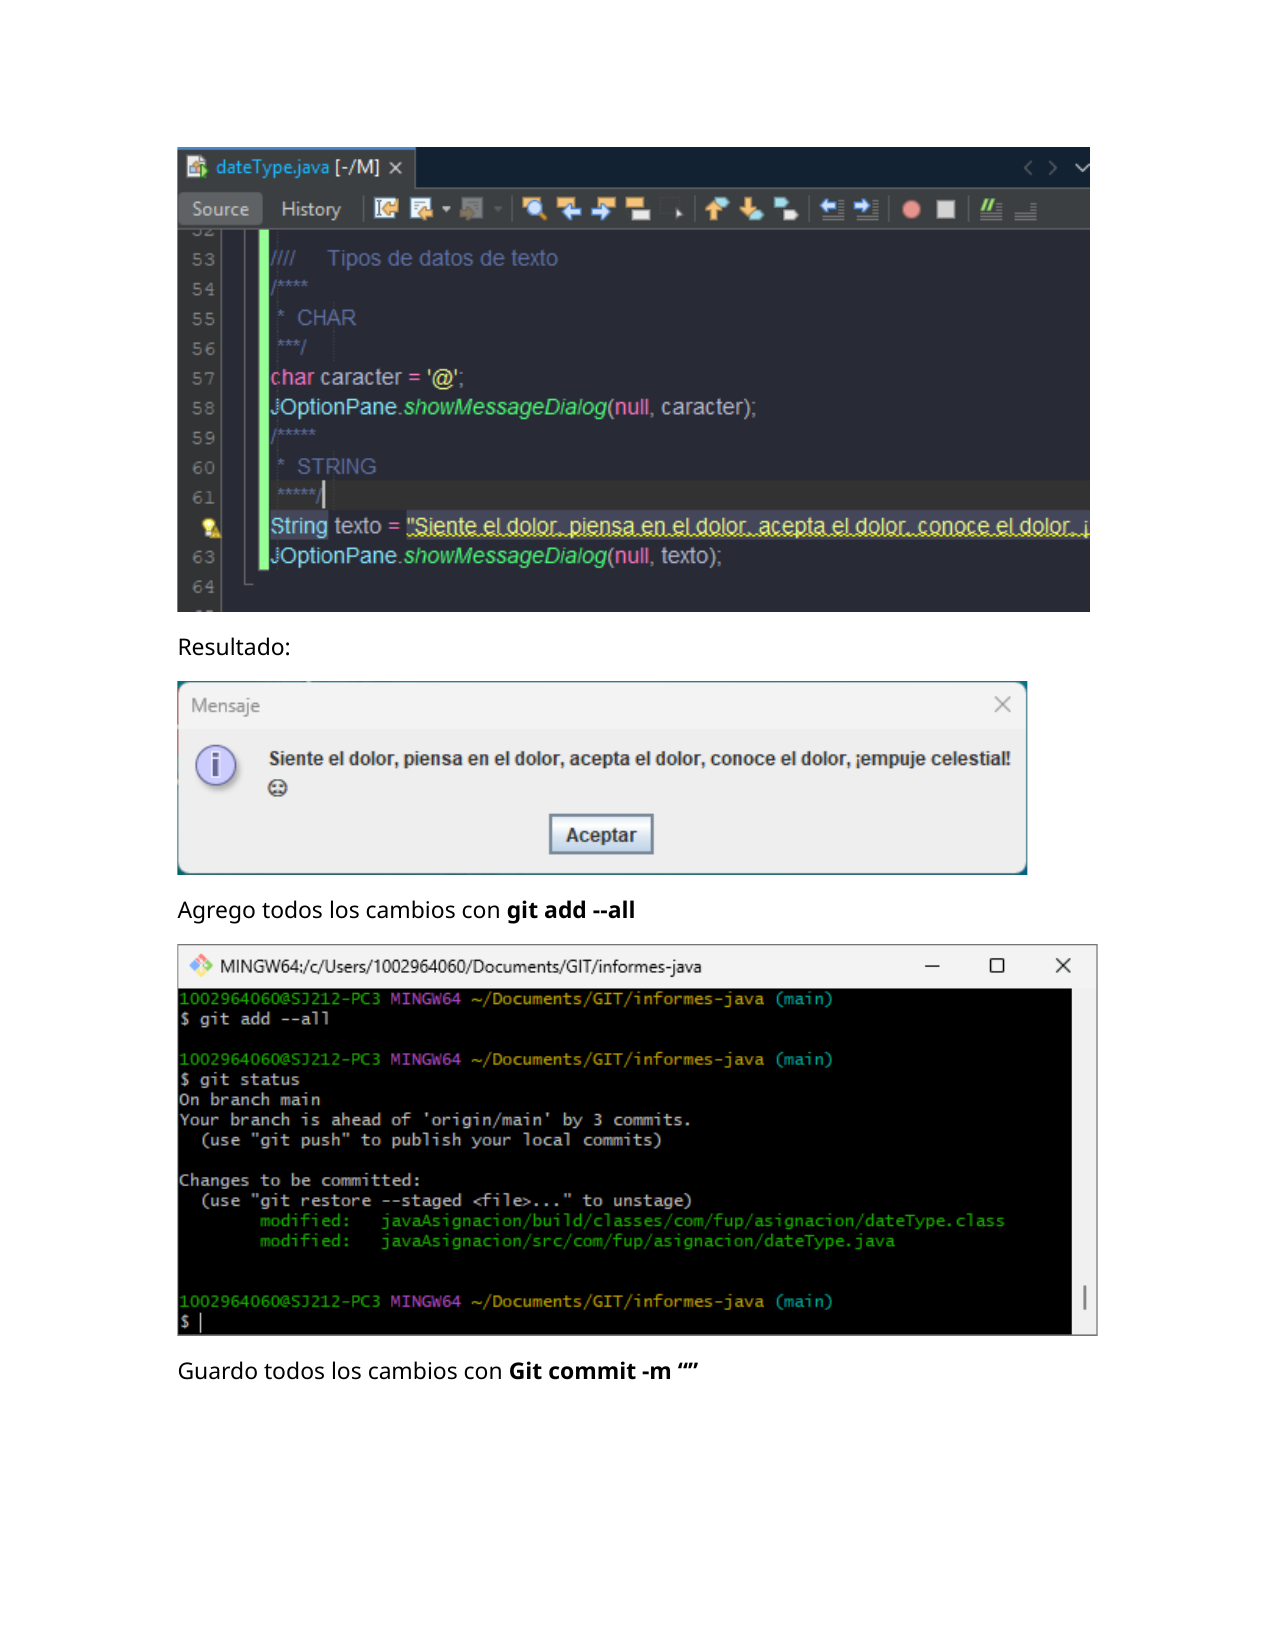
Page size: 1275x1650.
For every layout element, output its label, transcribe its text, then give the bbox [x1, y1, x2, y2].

picture [177, 681, 1028, 875]
text Agrego todos los cambios con git add --all [177, 894, 1098, 925]
text Guardo todos los cambios con Git commit -m “” [177, 1355, 1098, 1386]
picture [177, 944, 1098, 1336]
picture [177, 147, 1090, 612]
text Resultado: [177, 631, 1098, 662]
